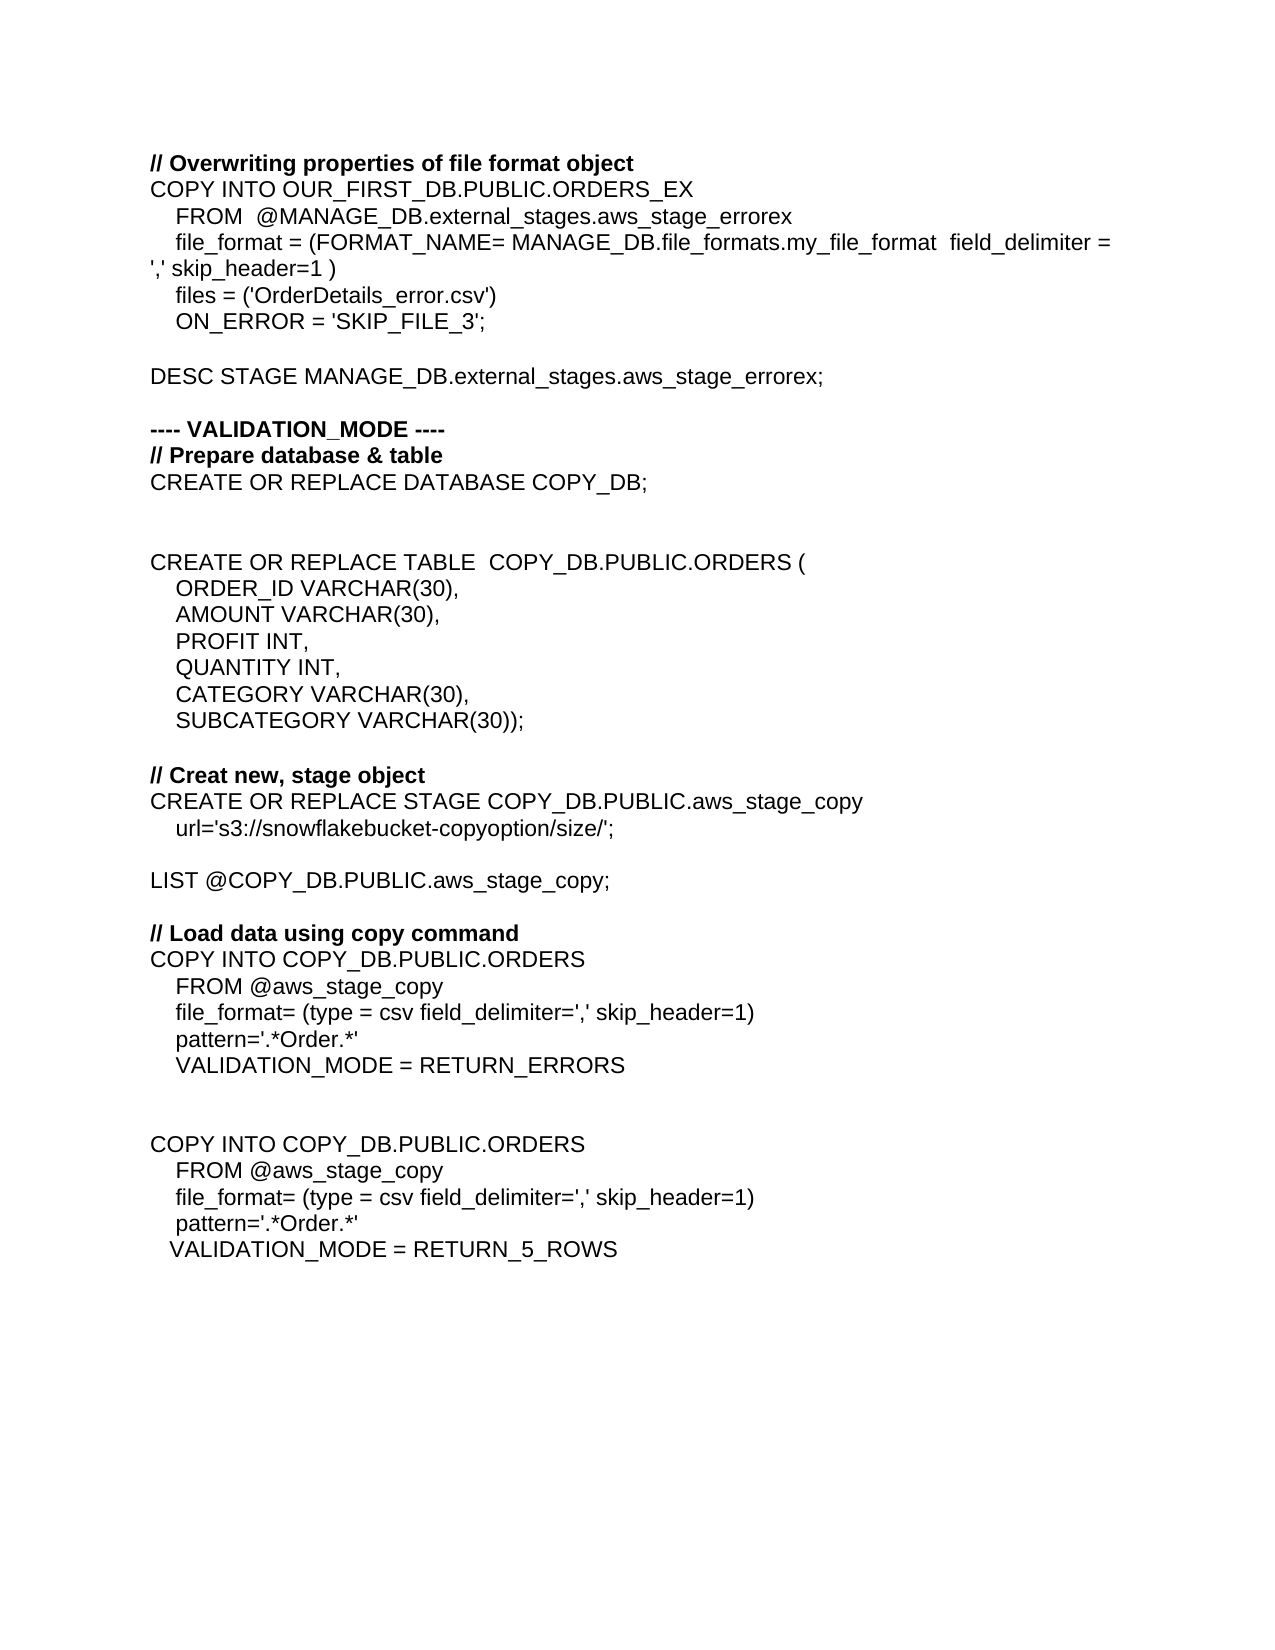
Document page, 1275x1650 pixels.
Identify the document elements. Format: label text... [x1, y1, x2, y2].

text SUBCATEGORY VARCHAR(30)); [150, 707, 1125, 733]
text // Overwriting properties of file format object [150, 150, 1125, 176]
text pattern='.*Order.*' [150, 1210, 1125, 1236]
text FROM @aws_stage_copy [150, 973, 1125, 999]
text FROM @aws_stage_copy [150, 1157, 1125, 1184]
text CATEGORY VARCHAR(30), [150, 681, 1125, 707]
text FROM @MANAGE_DB.external_stages.aws_stage_errorex [150, 203, 1125, 229]
text file_format = (FORMAT_NAME= MANAGE_DB.file_formats.my_file_format field_delimiter = ',' skip_header=1 ) [150, 229, 1125, 282]
text file_format= (type = csv field_delimiter=',' skip_header=1) [150, 1184, 1125, 1210]
text COPY INTO OUR_FIRST_DB.PUBLIC.ORDERS_EX [150, 176, 1125, 203]
text // Load data using copy command [150, 920, 1125, 946]
text AMOUNT VARCHAR(30), [150, 601, 1125, 628]
text COPY INTO COPY_DB.PUBLIC.ORDERS [150, 946, 1125, 973]
text LIST @COPY_DB.PUBLIC.aws_stage_copy; [150, 867, 1125, 894]
text COPY INTO COPY_DB.PUBLIC.ORDERS [150, 1131, 1125, 1157]
text CREATE OR REPLACE TABLE COPY_DB.PUBLIC.ORDERS ( [150, 549, 1125, 575]
text // Creat new, stage object [150, 762, 1125, 788]
text DESC STAGE MANAGE_DB.external_stages.aws_stage_errorex; [150, 363, 1125, 389]
text VALIDATION_MODE = RETURN_5_ROWS [150, 1236, 1125, 1263]
text pattern='.*Order.*' [150, 1026, 1125, 1052]
text QUANTITY INT, [150, 654, 1125, 681]
text CREATE OR REPLACE DATABASE COPY_DB; [150, 469, 1125, 495]
text VALIDATION_MODE = RETURN_ERRORS [150, 1052, 1125, 1078]
text // Prepare database & table [150, 442, 1125, 469]
text CREATE OR REPLACE STAGE COPY_DB.PUBLIC.aws_stage_copy [150, 788, 1125, 815]
text url='s3://snowflakebucket-copyoption/size/'; [150, 815, 1125, 841]
text ORDER_ID VARCHAR(30), [150, 575, 1125, 601]
text files = ('OrderDetails_error.csv') [150, 282, 1125, 308]
text ---- VALIDATION_MODE ---- [150, 416, 1125, 442]
text file_format= (type = csv field_delimiter=',' skip_header=1) [150, 999, 1125, 1026]
text PROFIT INT, [150, 628, 1125, 654]
text ON_ERROR = 'SKIP_FILE_3'; [150, 308, 1125, 334]
